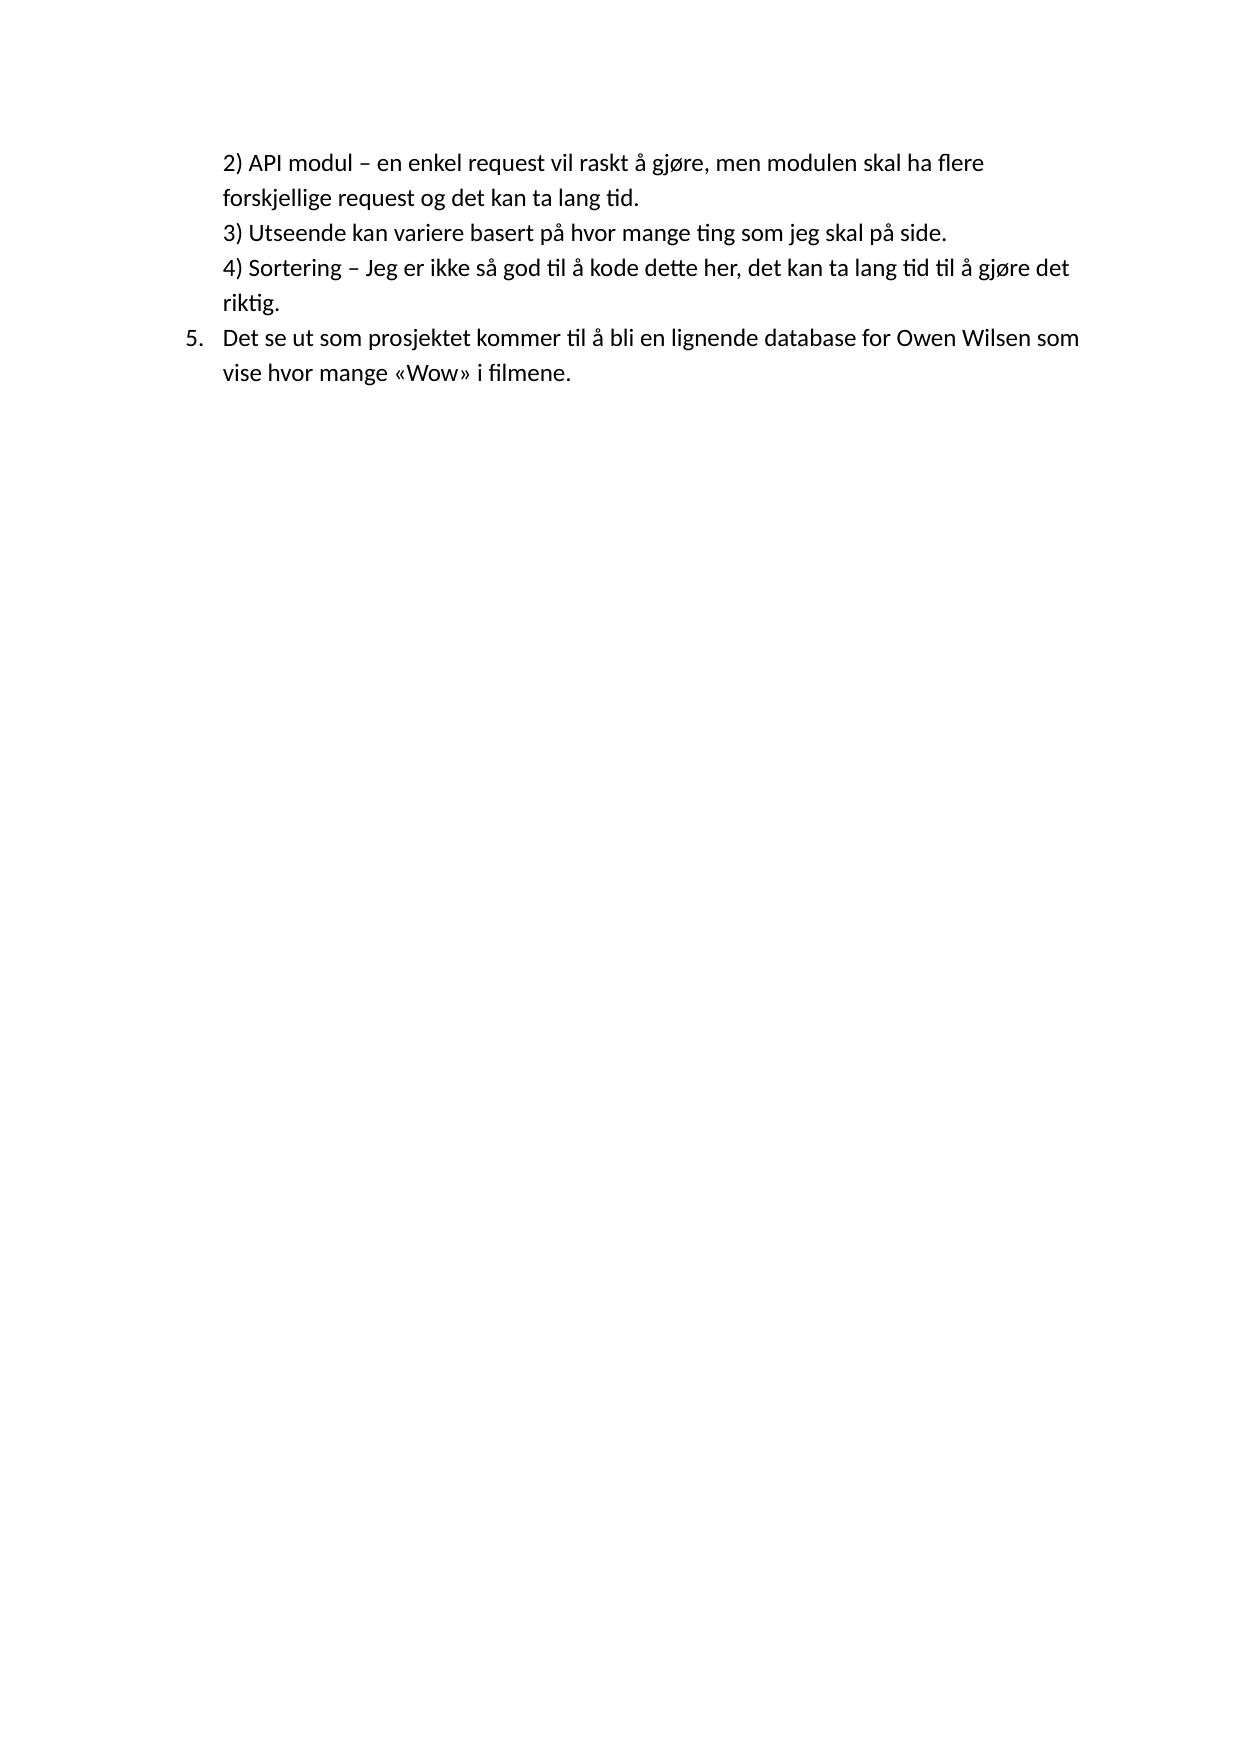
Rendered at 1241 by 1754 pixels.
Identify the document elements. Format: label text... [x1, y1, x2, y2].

list 3) Utseende kan variere basert på hvor mange ting som jeg skal på side. [223, 218, 1093, 248]
list Det se ut som prosjektet kommer til å bli en lignende database for Owen Wilsen som vise hvor mange «Wow» i filmene. [185, 323, 1093, 388]
list 4) Sortering – Jeg er ikke så god til å kode dette her, det kan ta lang tid til å gjøre det riktig. [223, 253, 1093, 318]
list 2) API modul – en enkel request vil raskt å gjøre, men modulen skal ha flere forskjellige request og det kan ta lang tid. [223, 148, 1093, 213]
